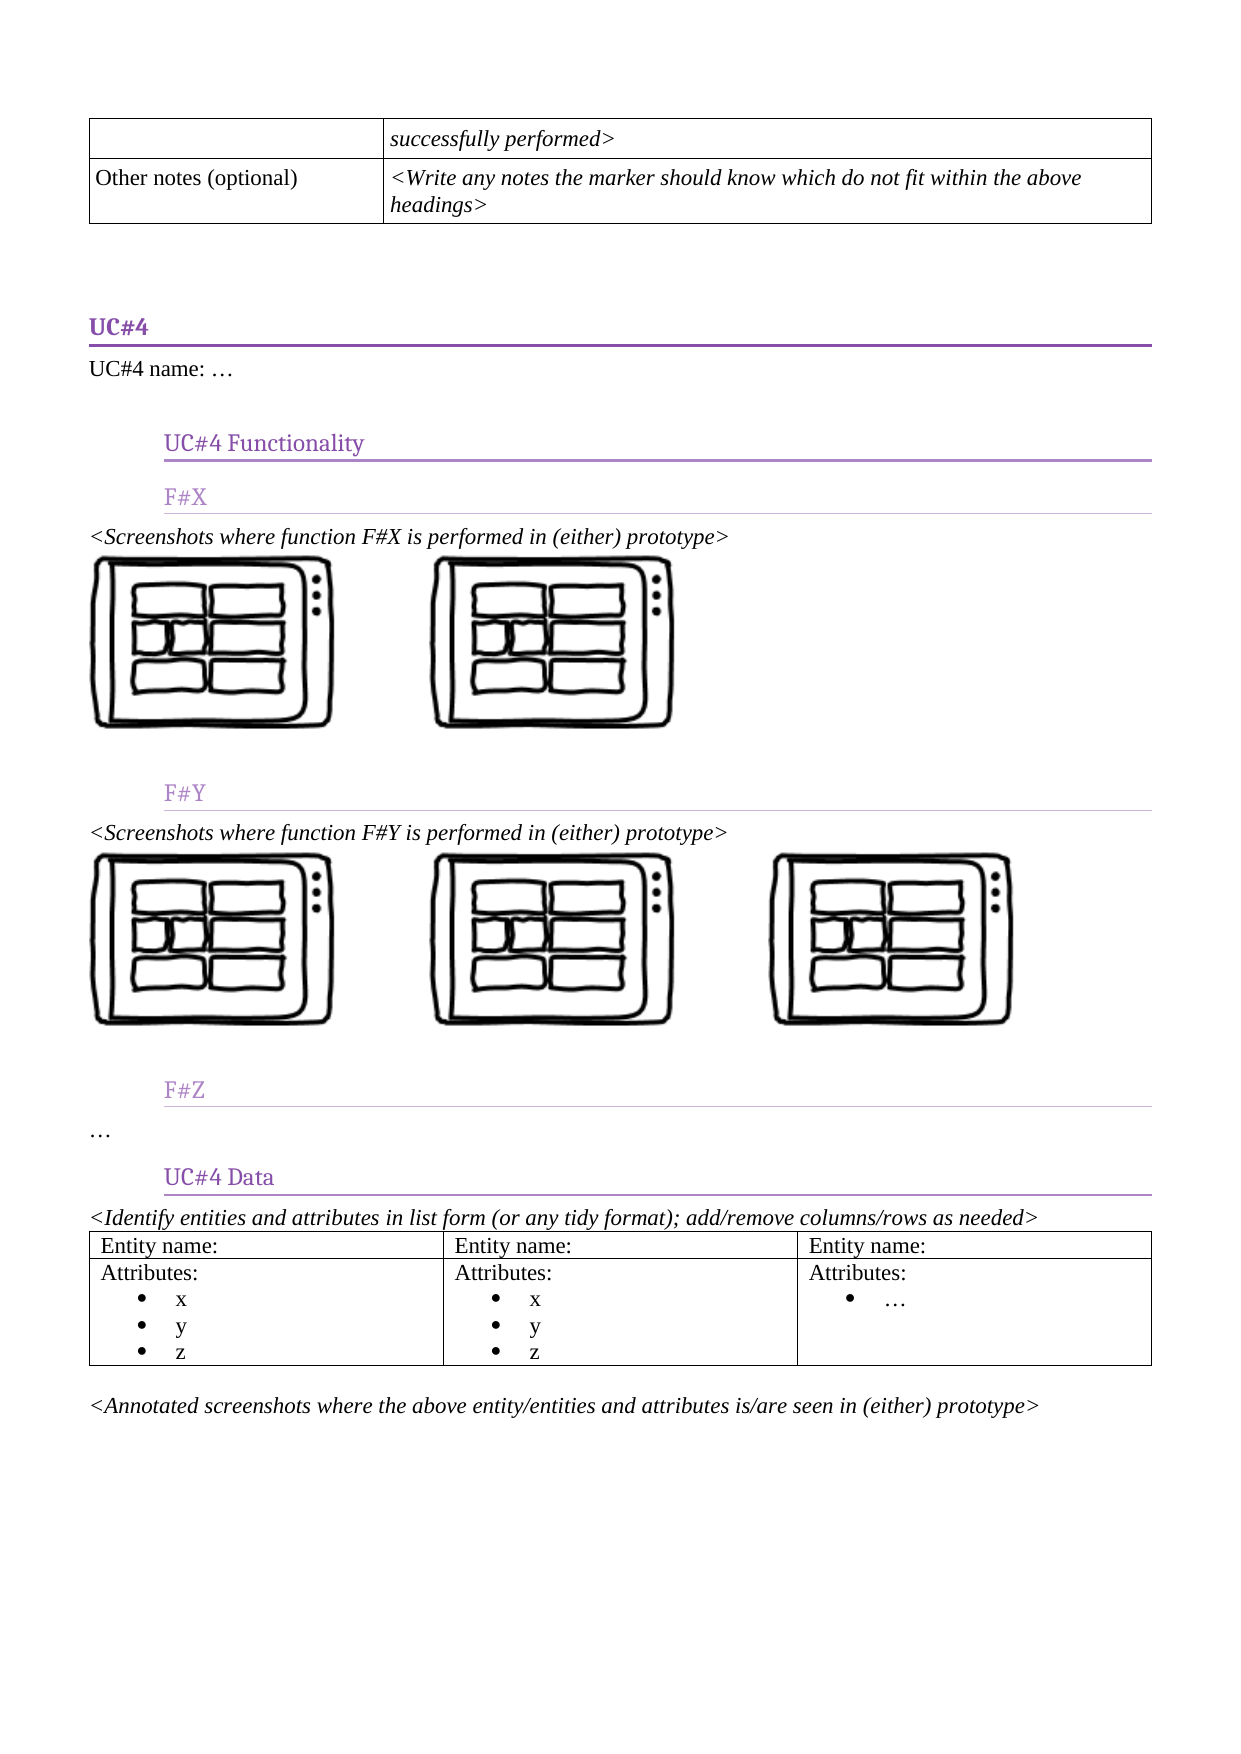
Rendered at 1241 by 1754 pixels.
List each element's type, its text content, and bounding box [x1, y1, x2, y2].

subtitle F#Y [164, 779, 1152, 810]
subtitle F#X [164, 482, 1152, 513]
table_cell Attributes: … [798, 1259, 1151, 1364]
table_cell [90, 119, 383, 157]
subtitle UC#4 Data [164, 1163, 1152, 1194]
table_cell Other notes (optional) [90, 159, 383, 223]
table_cell Attributes: x y z [444, 1259, 797, 1364]
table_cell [384, 119, 1151, 157]
table_header Entity name: [798, 1232, 1151, 1258]
text <Screenshots where function F#X is performed in (either) prototype> [89, 523, 1152, 549]
subtitle UC#4 Functionality [164, 429, 1152, 459]
picture [88, 549, 339, 732]
picture [428, 845, 679, 1029]
table_cell <Write any notes the marker should know which do not fit within the above headings> [384, 159, 1151, 223]
picture [767, 845, 1018, 1029]
picture [88, 845, 339, 1029]
text UC#4 name: … [89, 355, 1152, 382]
table_header Entity name: [444, 1232, 797, 1258]
text … [89, 1116, 1152, 1142]
text <Annotated screenshots where the above entity/entities and attributes is/are seen in (either) prototype> [89, 1392, 1152, 1418]
text <Identify entities and attributes in list form (or any tidy format); add/remove columns/rows as needed> [89, 1204, 1152, 1231]
subtitle F#Z [164, 1076, 1152, 1106]
subtitle UC#4 [89, 313, 1152, 344]
table_header Entity name: [90, 1232, 443, 1258]
table_cell Attributes: x y z [90, 1259, 443, 1364]
text <Screenshots where function F#Y is performed in (either) prototype> [89, 819, 1152, 846]
picture [428, 549, 679, 732]
